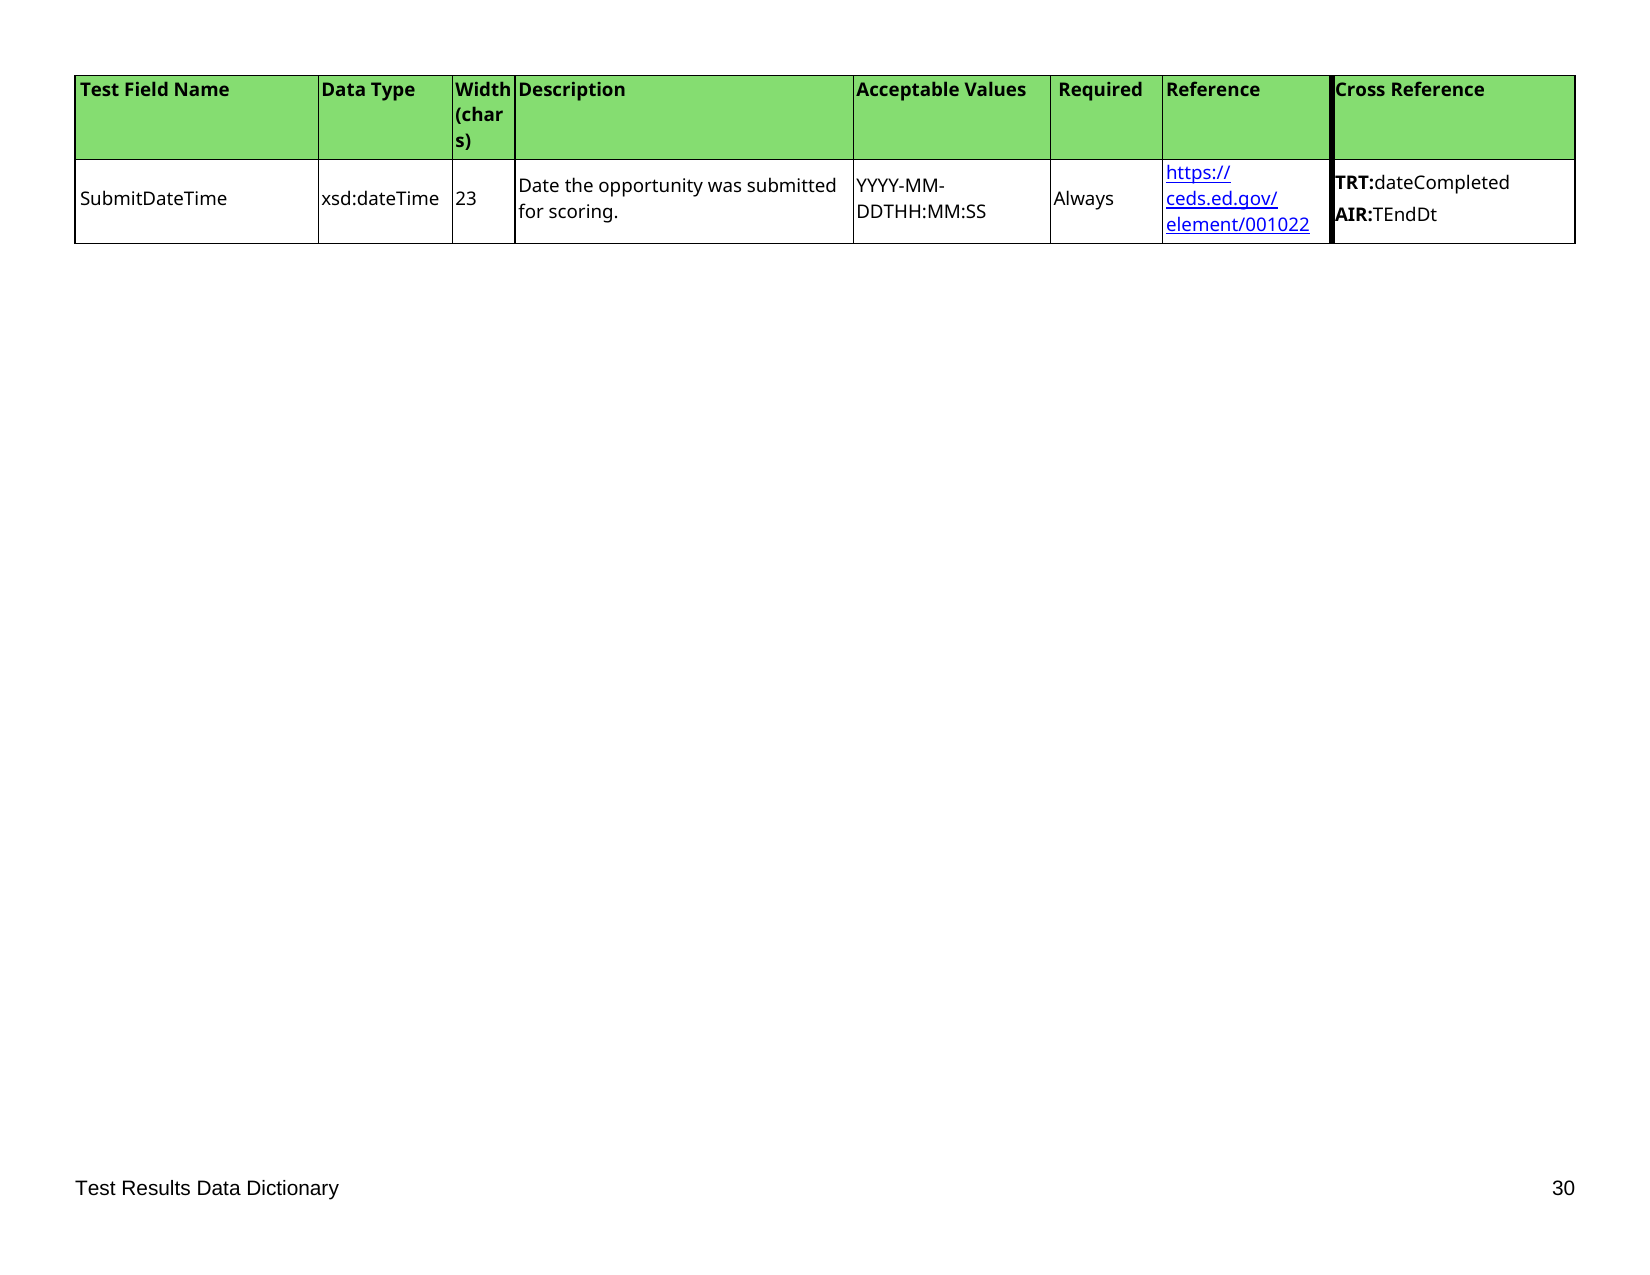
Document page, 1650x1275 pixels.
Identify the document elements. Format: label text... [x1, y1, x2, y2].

table_header Description [516, 76, 853, 159]
table_header Required [1051, 76, 1162, 159]
table_header Acceptable Values [854, 76, 1050, 159]
table_cell YYYY-MM-DDTHH:MM:SS [854, 160, 1050, 243]
table_header Reference [1163, 76, 1329, 159]
table_header Data Type [319, 76, 452, 159]
table_cell https://ceds.ed.gov/element/001022 [1163, 160, 1329, 243]
table_cell xsd:dateTime [319, 160, 452, 243]
table_cell 23 [453, 160, 514, 243]
table_header Test Field Name [76, 76, 318, 159]
table_cell TRT:dateCompleted AIR:TEndDt [1335, 160, 1574, 243]
table_cell SubmitDateTime [76, 160, 318, 243]
table_header Cross Reference [1335, 76, 1574, 159]
table_cell Always [1051, 160, 1162, 243]
table_header Width (chars) [453, 76, 514, 159]
table_cell Date the opportunity was submitted for scoring. [516, 160, 853, 243]
